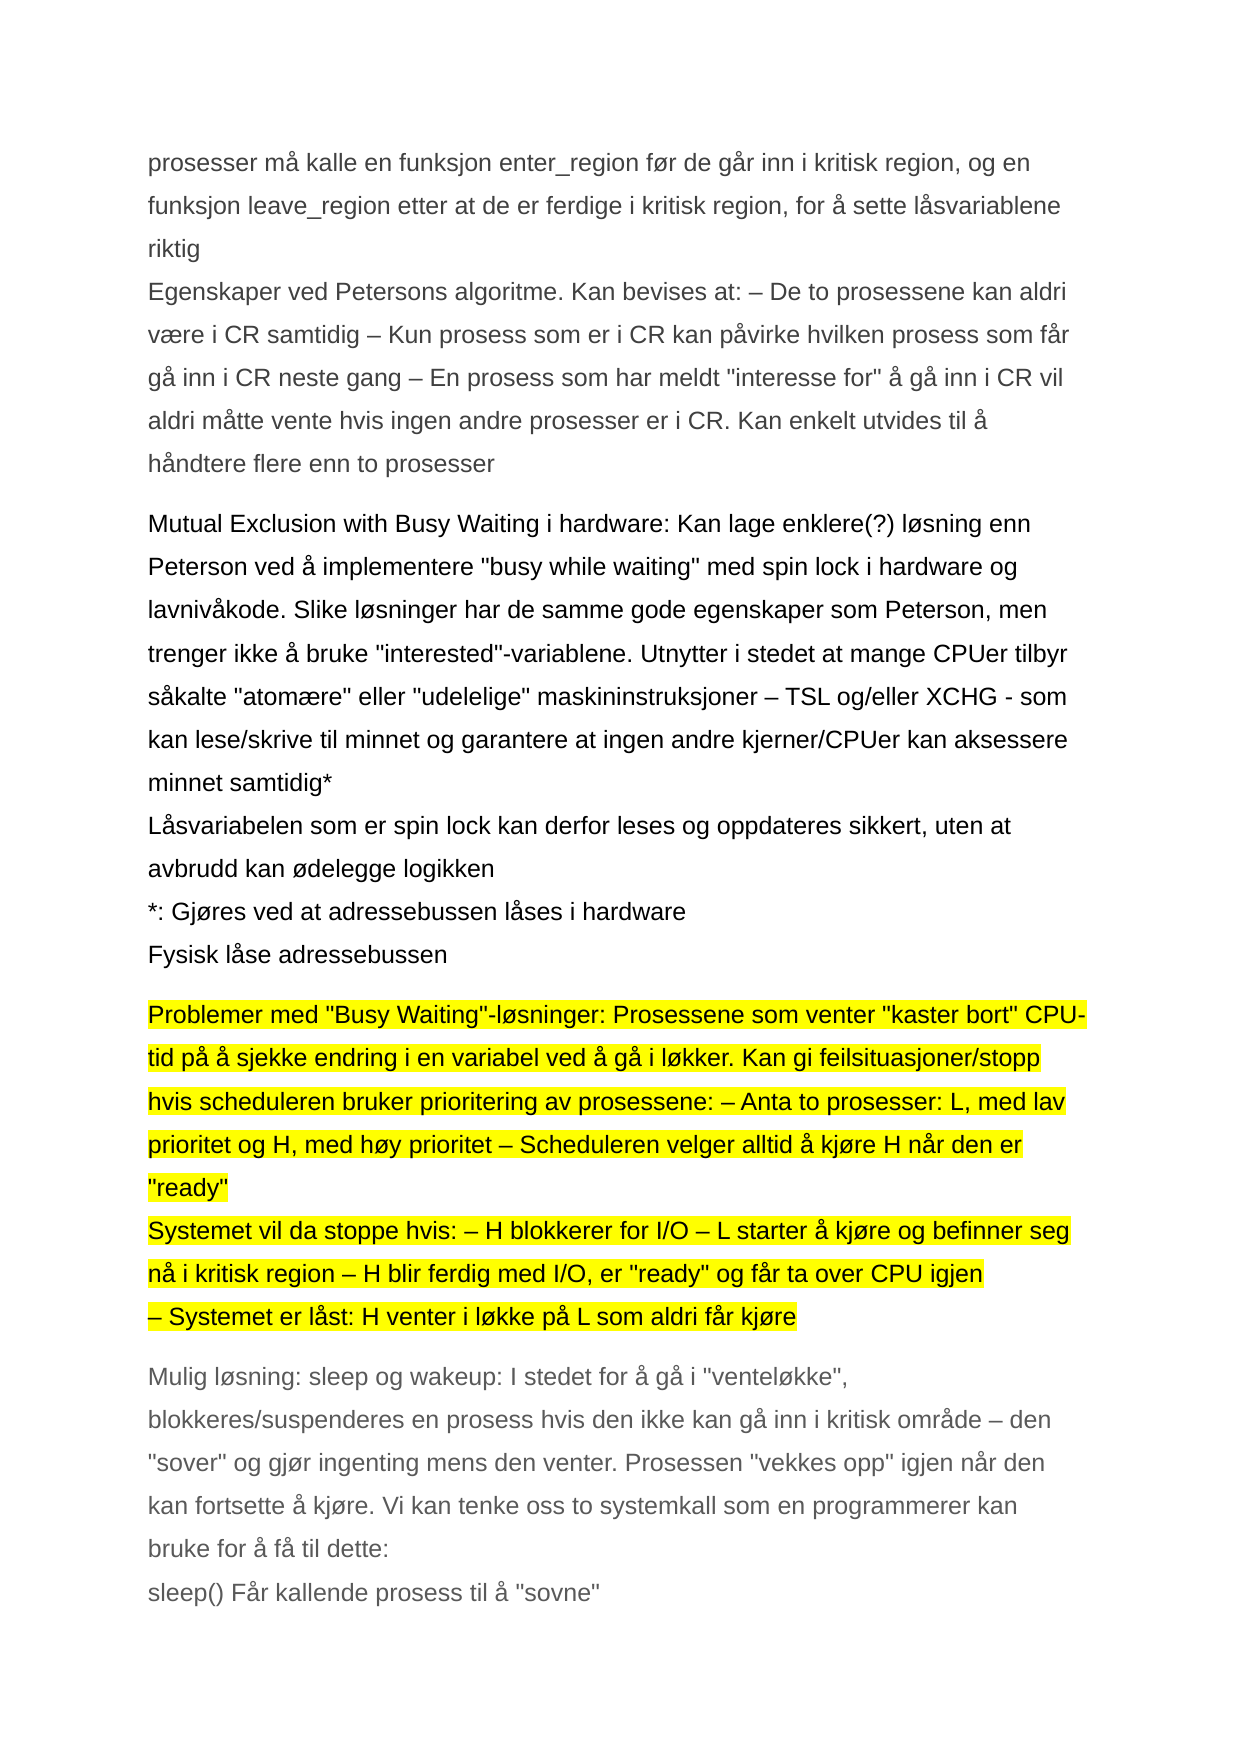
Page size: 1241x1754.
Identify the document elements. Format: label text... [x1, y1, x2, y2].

text Mutual Exclusion with Busy Waiting i hardware: Kan lage enklere(?) løsning enn Peterson ved å implementere "busy while waiting" med spin lock i hardware og lavnivåkode. Slike løsninger har de samme gode egenskaper som Peterson, men trenger ikke å bruke "interested"-variablene. Utnytter i stedet at mange CPUer tilbyr såkalte "atomære" eller "udelelige" maskininstruksjoner – TSL og/eller XCHG - som kan lese/skrive til minnet og garantere at ingen andre kjerner/CPUer kan aksessere minnet samtidig* Låsvariabelen som er spin lock kan derfor leses og oppdateres sikkert, uten at avbrudd kan ødelegge logikken *: Gjøres ved at adressebussen låses i hardware Fysisk låse adressebussen [148, 509, 1093, 969]
text Problemer med "Busy Waiting"-løsninger: Prosessene som venter "kaster bort" CPU-tid på å sjekke endring i en variabel ved å gå i løkker. Kan gi feilsituasjoner/stopp hvis scheduleren bruker prioritering av prosessene: – Anta to prosesser: L, med lav prioritet og H, med høy prioritet – Scheduleren velger alltid å kjøre H når den er "ready" Systemet vil da stoppe hvis: – H blokkerer for I/O – L starter å kjøre og befinner seg nå i kritisk region – H blir ferdig med I/O, er "ready" og får ta over CPU igjen – Systemet er låst: H venter i løkke på L som aldri får kjøre [148, 1000, 1093, 1331]
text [148, 1362, 1093, 1606]
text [148, 148, 1093, 478]
